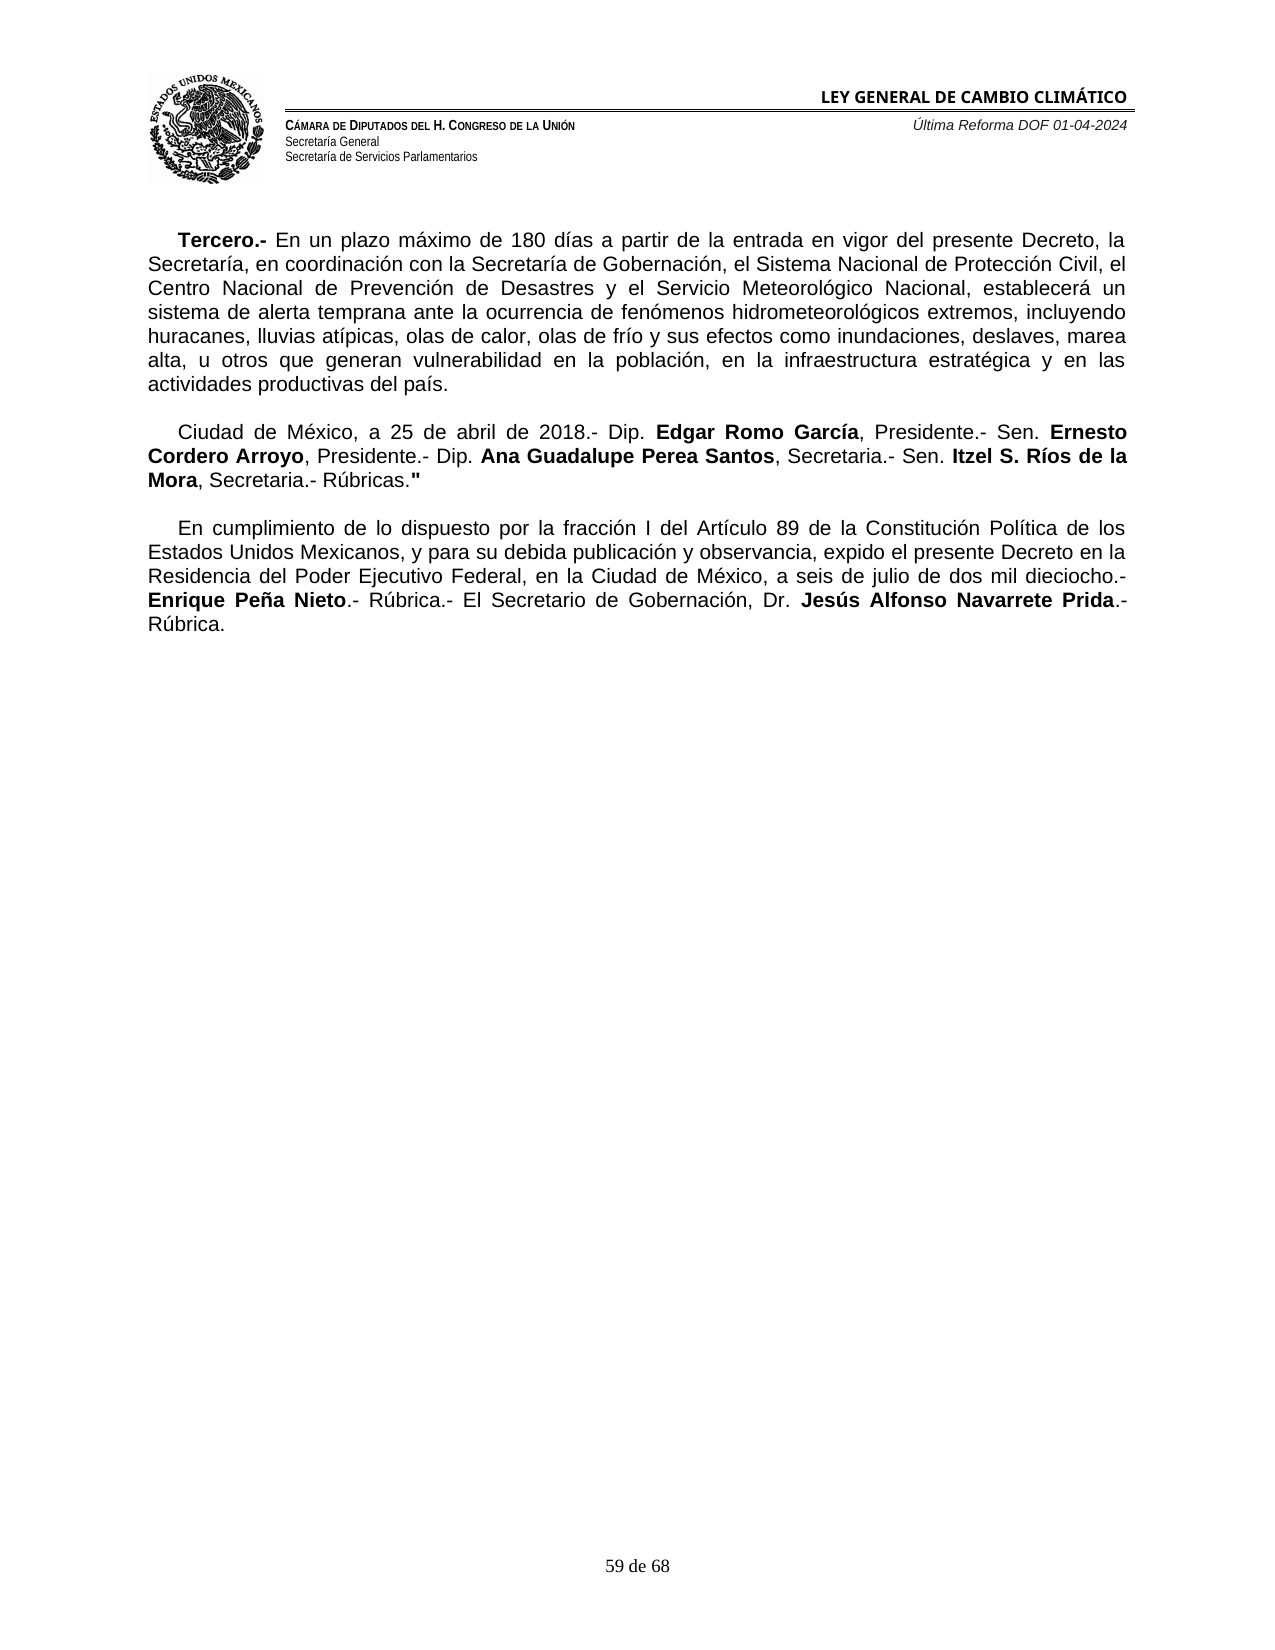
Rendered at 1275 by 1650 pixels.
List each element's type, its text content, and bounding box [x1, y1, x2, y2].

text En cumplimiento de lo dispuesto por la fracción I del Artículo 89 de la Constitución Política de los Estados Unidos Mexicanos, y para su debida publicación y observancia, expido el presente Decreto en la Residencia del Poder Ejecutivo Federal, en la Ciudad de México, a seis de julio de dos mil dieciocho.- Enrique Peña Nieto.- Rúbrica.- El Secretario de Gobernación, Dr. Jesús Alfonso Navarrete Prida.- Rúbrica. [148, 516, 1127, 635]
text Ciudad de México, a 25 de abril de 2018.- Dip. Edgar Romo García, Presidente.- Sen. Ernesto Cordero Arroyo, Presidente.- Dip. Ana Guadalupe Perea Santos, Secretaria.- Sen. Itzel S. Ríos de la Mora, Secretaria.- Rúbricas." [148, 420, 1127, 492]
text Tercero.- En un plazo máximo de 180 días a partir de la entrada en vigor del presente Decreto, la Secretaría, en coordinación con la Secretaría de Gobernación, el Sistema Nacional de Protección Civil, el Centro Nacional de Prevención de Desastres y el Servicio Meteorológico Nacional, establecerá un sistema de alerta temprana ante la ocurrencia de fenómenos hidrometeorológicos extremos, incluyendo huracanes, lluvias atípicas, olas de calor, olas de frío y sus efectos como inundaciones, deslaves, marea alta, u otros que generan vulnerabilidad en la población, en la infraestructura estratégica y en las actividades productivas del país. [148, 228, 1127, 396]
